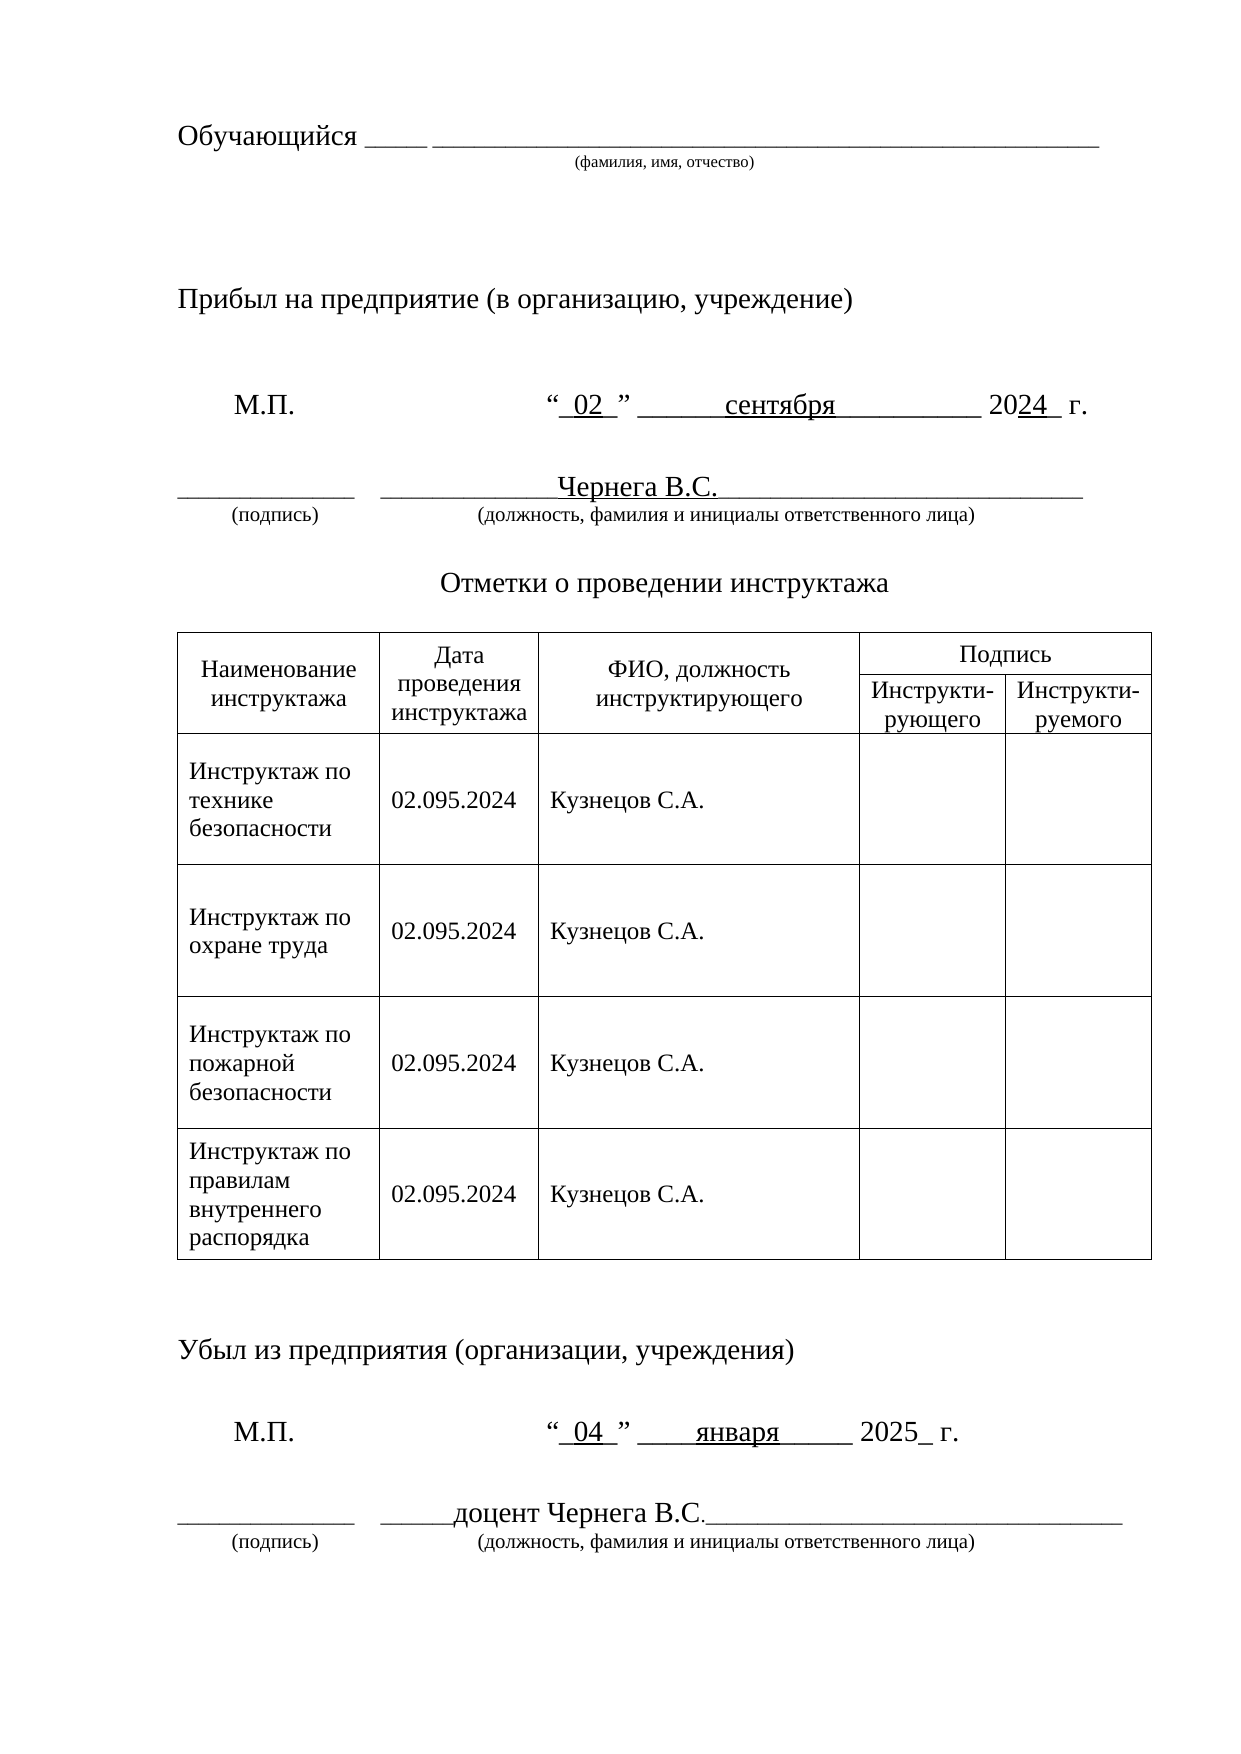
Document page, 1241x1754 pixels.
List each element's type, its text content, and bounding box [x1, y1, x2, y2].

text Обучающийся ______ ________________________________________________________________ [177, 118, 1152, 152]
text _________________ _______доцент Чернега В.С.________________________________________ [177, 1496, 1152, 1529]
text Прибыл на предприятие (в организацию, учреждение) [177, 281, 1152, 315]
table_cell Инструкти-руемого [1006, 675, 1151, 733]
table_cell 02.095.2024 [380, 865, 538, 996]
table_header Дата проведения инструктажа [380, 633, 538, 733]
table_cell [1006, 734, 1151, 864]
table_cell Инструктаж по охране труда [178, 865, 379, 996]
table_cell 02.095.2024 [380, 997, 538, 1127]
text М.П. “_04_” ____января_____ 2025_ г. [177, 1414, 1152, 1447]
table_cell [1006, 1129, 1151, 1259]
table_header Подпись [860, 633, 1151, 674]
table_cell Инструктаж по правилам внутреннего распорядка [178, 1129, 379, 1259]
table_cell [860, 1129, 1005, 1259]
table_cell [1006, 997, 1151, 1127]
table_cell Кузнецов С.А. [539, 997, 859, 1127]
table_cell [1006, 865, 1151, 996]
table_cell 02.095.2024 [380, 1129, 538, 1259]
text М.П. “_02_” ______сентября__________ 2024_ г. [177, 387, 1152, 421]
table_cell [860, 734, 1005, 864]
text (фамилия, имя, отчество) [177, 152, 1152, 171]
text Убыл из предприятия (организации, учреждения) [177, 1332, 1152, 1366]
text (подпись) (должность, фамилия и инициалы ответственного лица) [215, 502, 1152, 526]
table_cell Инструкти-рующего [860, 675, 1005, 733]
text _________________ _________________Чернега В.С.___________________________________ [177, 469, 1152, 502]
table_header ФИО, должность инструктирующего [539, 633, 859, 733]
table_cell Кузнецов С.А. [539, 734, 859, 864]
table_cell Инструктаж по технике безопасности [178, 734, 379, 864]
table_cell [860, 997, 1005, 1127]
table_cell Кузнецов С.А. [539, 865, 859, 996]
table_cell 02.095.2024 [380, 734, 538, 864]
text Отметки о проведении инструктажа [177, 565, 1152, 598]
table_cell Кузнецов С.А. [539, 1129, 859, 1259]
text (подпись) (должность, фамилия и инициалы ответственного лица) [215, 1529, 1152, 1553]
table_cell Инструктаж по пожарной безопасности [178, 997, 379, 1127]
table_cell [860, 865, 1005, 996]
table_header Наименование инструктажа [178, 633, 379, 733]
